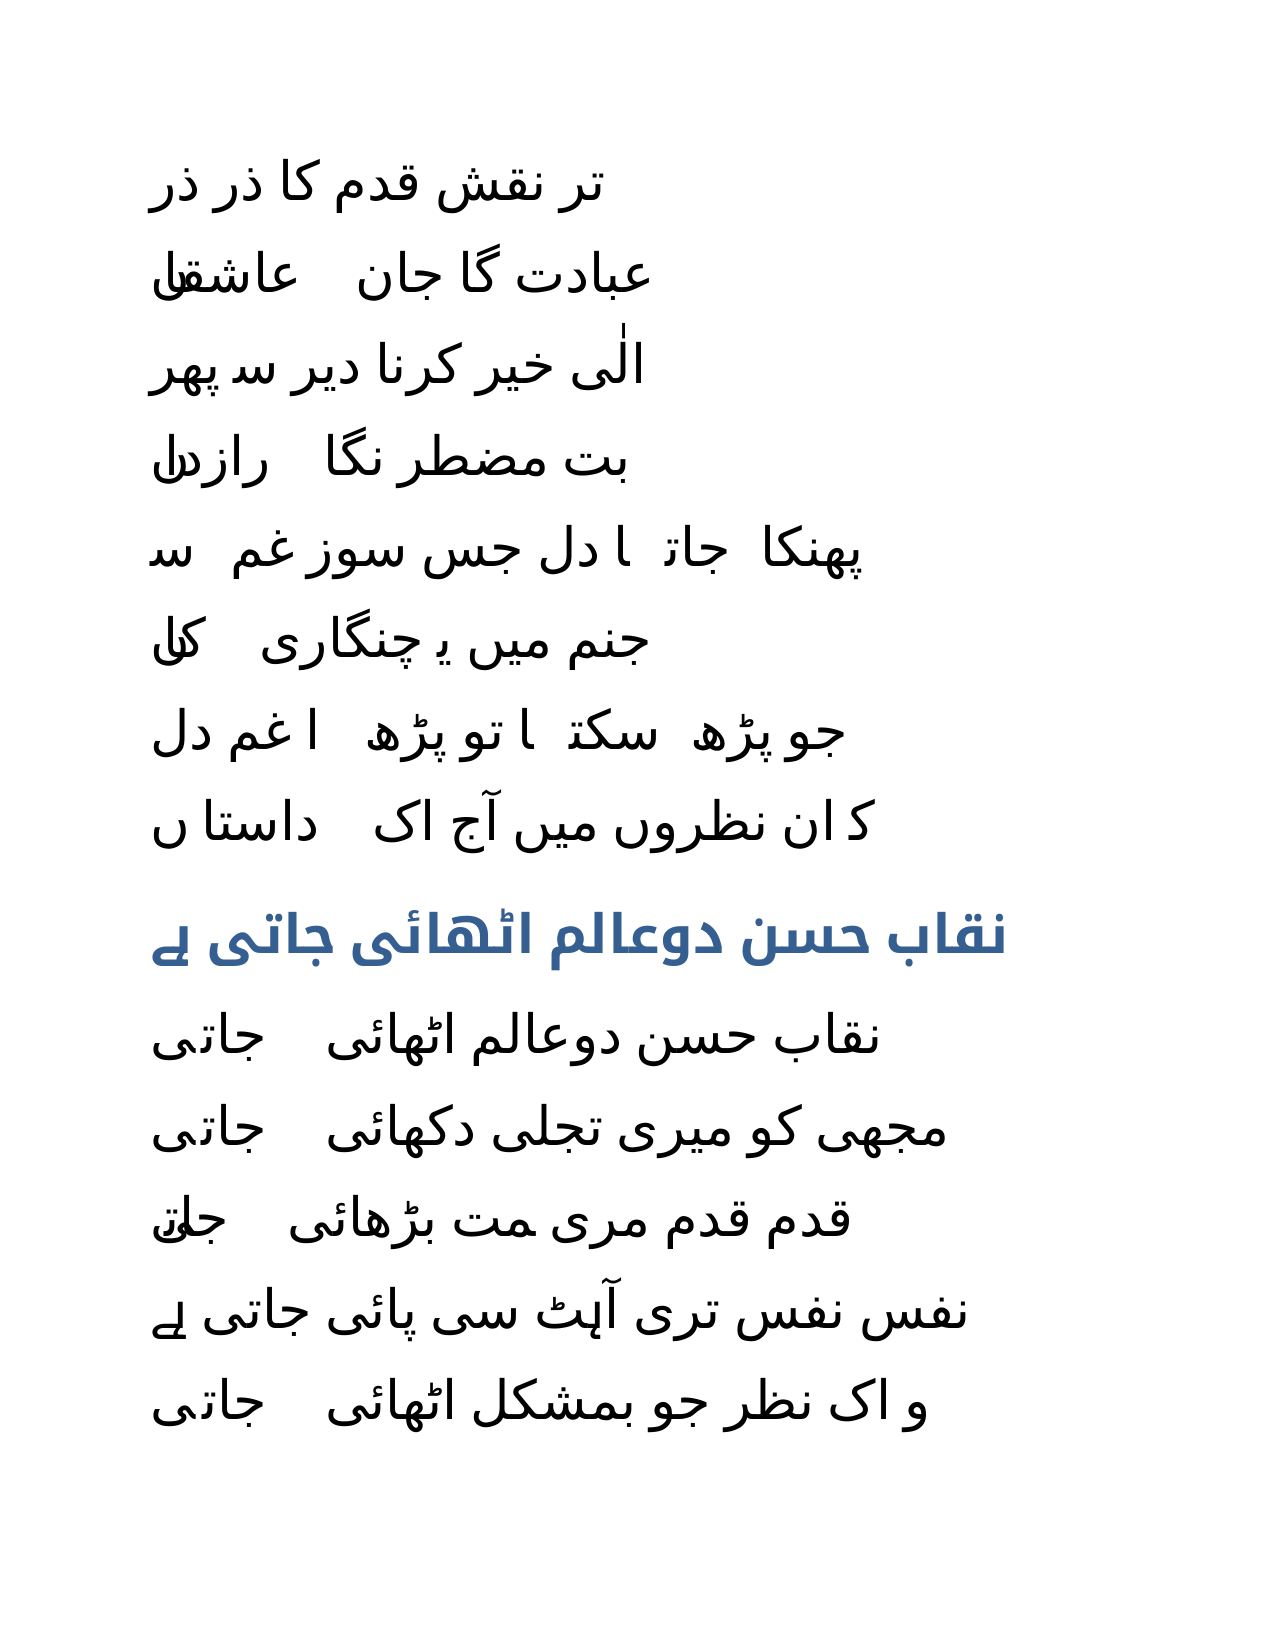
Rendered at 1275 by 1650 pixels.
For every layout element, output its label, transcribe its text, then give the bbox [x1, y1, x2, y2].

text جو پڑھ سکتا ہے تو پڑھ اے غم دل [150, 699, 1125, 761]
text نقاب حسن دوعالم اٹھائی جاتی ہے [150, 1003, 1125, 1066]
text مجھی کو میری تجلی دکھائی جاتی ہے [150, 1095, 1125, 1157]
text نفس نفس تری آہٹ سی پائی جاتی ہے [150, 1278, 1125, 1340]
text ترے نقش قدم کا ذرہ ذرہ [150, 150, 1125, 212]
subtitle نقاب حسن دوعالم اٹھائی جاتی ہے [150, 902, 1125, 965]
text عبادت گاہ جان عاشقاں ہے [150, 241, 1125, 304]
text پھنکا جاتا ہے دل جس سوز غم سے [150, 516, 1125, 578]
text الٰہی خیر کرنا دیر سے پھر [150, 333, 1125, 395]
text وہ اک نظر جو بمشکل اٹھائی جاتی ہے [150, 1369, 1125, 1431]
text قدم قدم مری ہمت بڑھائی جاتی ہے [150, 1186, 1125, 1248]
text جہنم میں یہ چنگاری کہاں ہے [150, 607, 1125, 669]
text بہت مضطر نگاہ رازداں ہے [150, 424, 1125, 487]
text کہ ان نظروں میں آج اک داستاں ہے [150, 790, 1125, 852]
